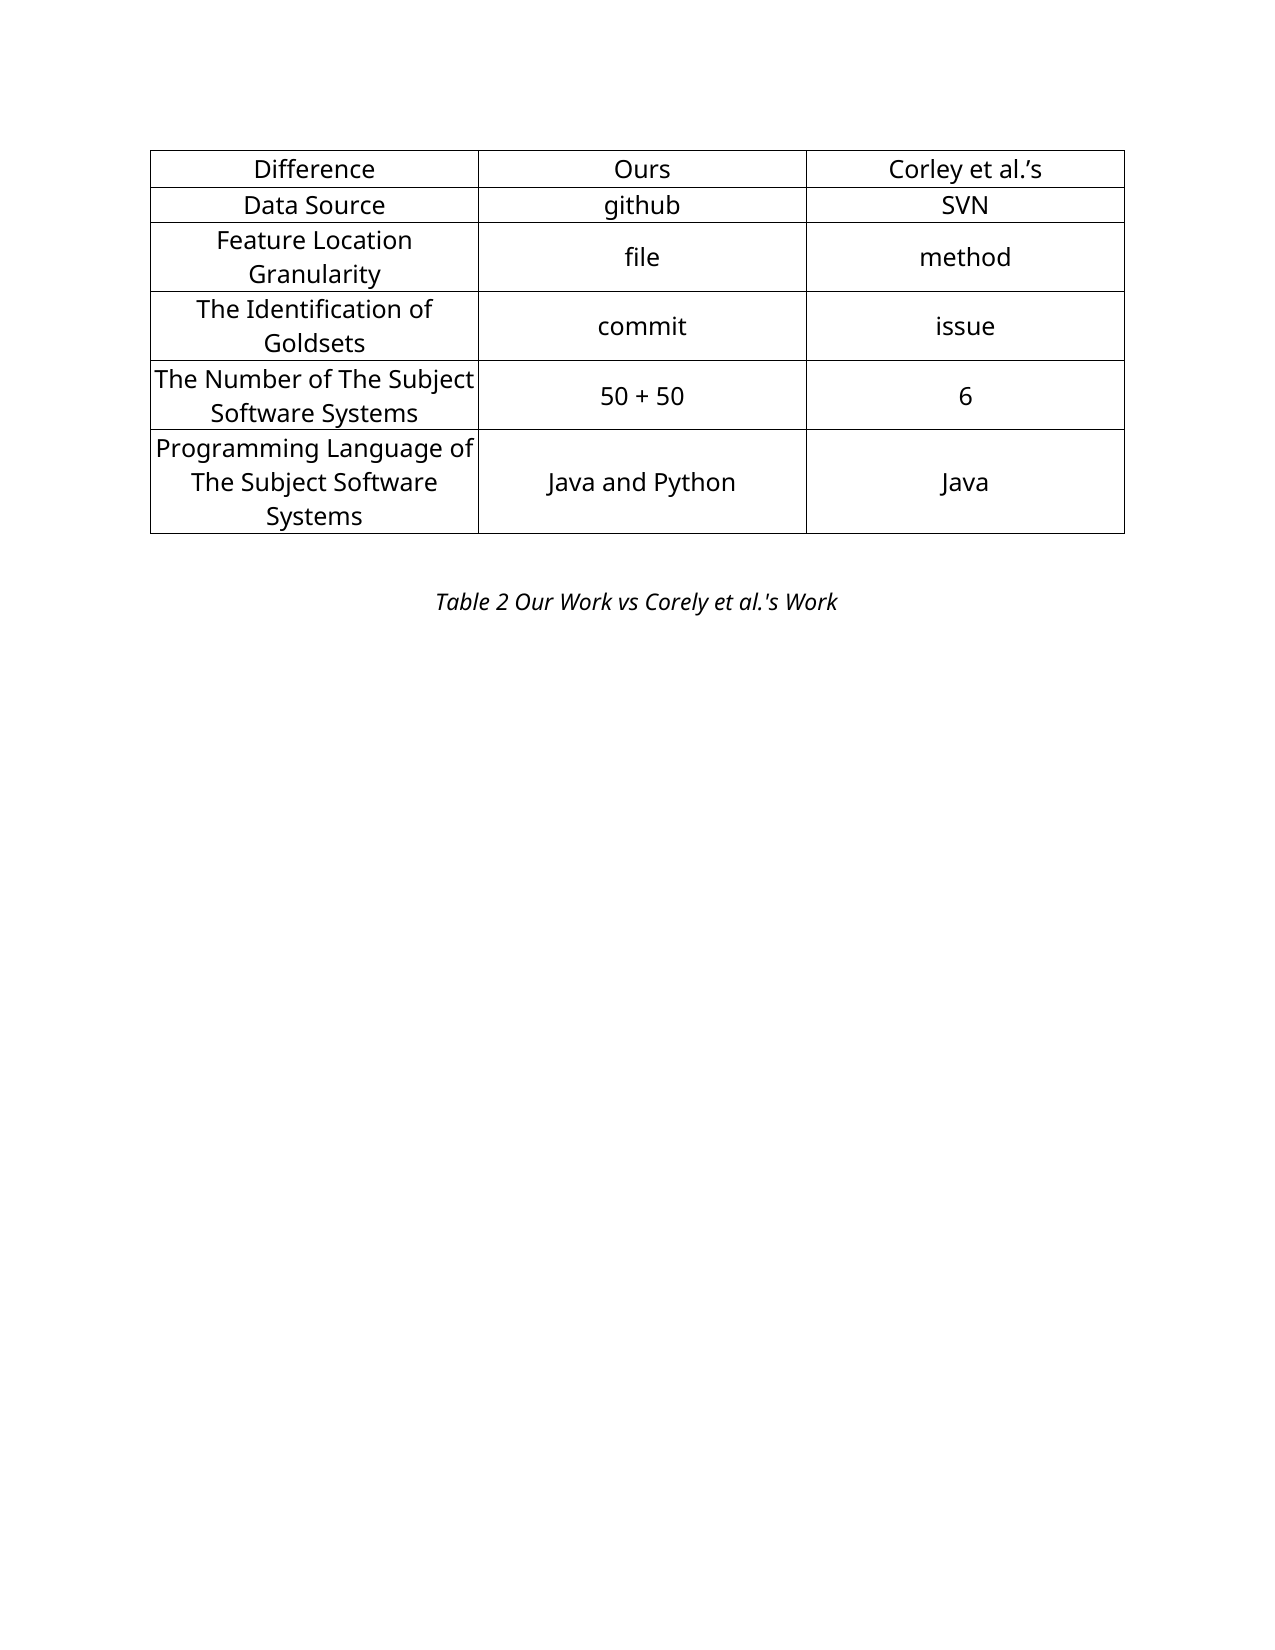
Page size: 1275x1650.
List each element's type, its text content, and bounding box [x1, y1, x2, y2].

table_cell Feature Location Granularity [151, 223, 478, 291]
table_cell The Identification of Goldsets [151, 292, 478, 360]
table_cell issue [807, 292, 1124, 360]
table_header Corley et al.’s [807, 151, 1124, 187]
table_header Ours [479, 151, 806, 187]
table_cell 6 [807, 361, 1124, 429]
table_cell github [479, 188, 806, 222]
table_cell Java and Python [479, 430, 806, 533]
table_cell 50 + 50 [479, 361, 806, 429]
text Table 2 Our Work vs Corely et al.'s Work [150, 586, 1125, 617]
table_cell method [807, 223, 1124, 291]
table_cell commit [479, 292, 806, 360]
table_cell Data Source [151, 188, 478, 222]
table_cell Programming Language of The Subject Software Systems [151, 430, 478, 533]
table_cell The Number of The Subject Software Systems [151, 361, 478, 429]
table_cell SVN [807, 188, 1124, 222]
table_header Difference [151, 151, 478, 187]
table_cell file [479, 223, 806, 291]
table_cell Java [807, 430, 1124, 533]
